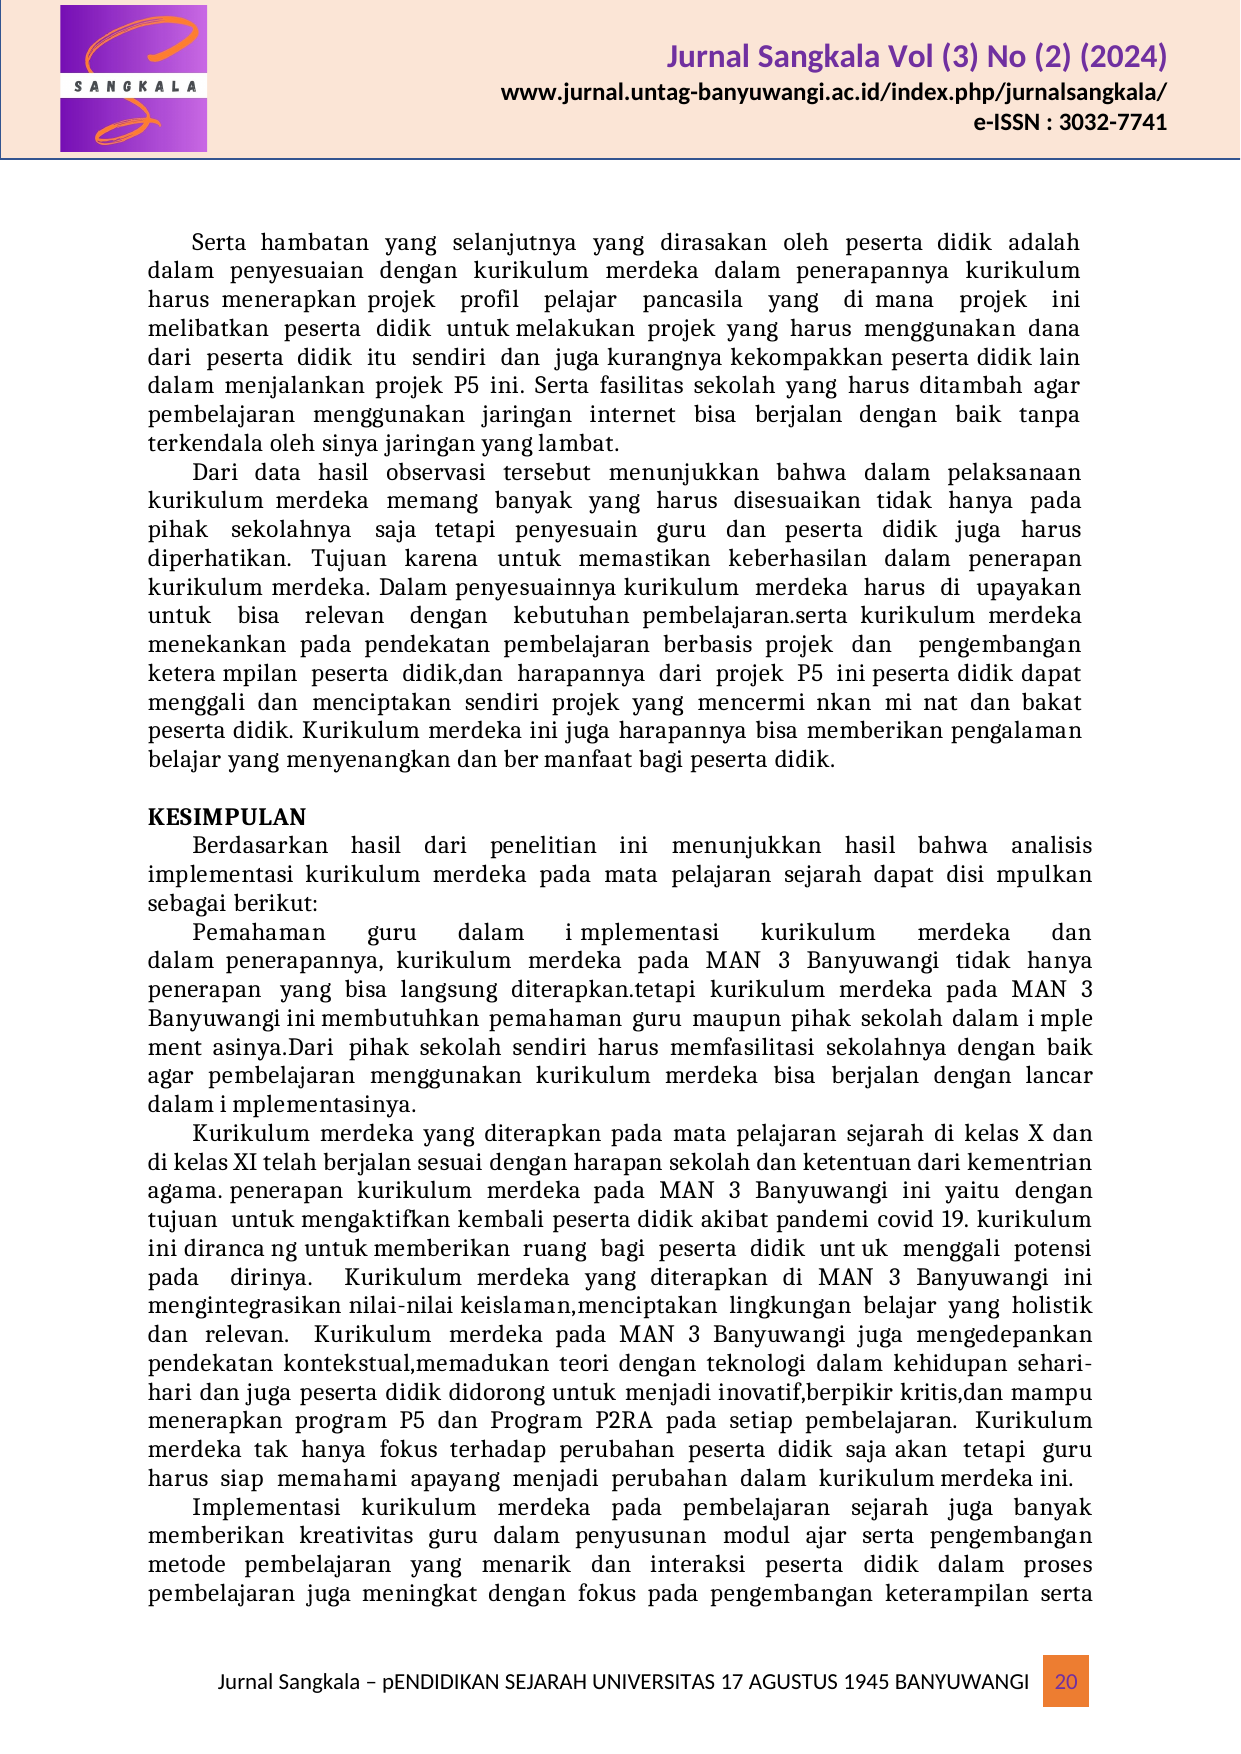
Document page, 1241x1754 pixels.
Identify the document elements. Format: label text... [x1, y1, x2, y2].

text Dari data hasil observasi tersebut menunjukkan bahwa dalam pelaksanaan kurikulum merdeka memang banyak yang harus disesuaikan tidak hanya pada pihak sekolahnya saja tetapi penyesuain guru dan peserta didik juga harus diperhatikan. Tujuan karena untuk memastikan keberhasilan dalam penerapan kurikulum merdeka. Dalam penyesuainnya kurikulum merdeka harus di upayakan untuk bisa relevan dengan kebutuhan pembelajaran.serta kurikulum merdeka menekankan pada pendekatan pembelajaran berbasis projek dan pengembangan ketera mpilan peserta didik,dan harapannya dari projek P5 ini peserta didik dapat menggali dan menciptakan sendiri projek yang mencermi nkan mi nat dan bakat peserta didik. Kurikulum merdeka ini juga harapannya bisa memberikan pengalaman belajar yang menyenangkan dan ber manfaat bagi peserta didik. [148, 458, 1082, 774]
text KESIMPULAN [148, 803, 487, 831]
text Kurikulum merdeka yang diterapkan pada mata pelajaran sejarah di kelas X dan di kelas XI telah berjalan sesuai dengan harapan sekolah dan ketentuan dari kementrian agama. penerapan kurikulum merdeka pada MAN 3 Banyuwangi ini yaitu dengan tujuan untuk mengaktifkan kembali peserta didik akibat pandemi covid 19. kurikulum ini diranca ng untuk memberikan ruang bagi peserta didik unt uk menggali potensi pada dirinya. Kurikulum merdeka yang diterapkan di MAN 3 Banyuwangi ini mengintegrasikan nilai-nilai keislaman,menciptakan lingkungan belajar yang holistik dan relevan. Kurikulum merdeka pada MAN 3 Banyuwangi juga mengedepankan pendekatan kontekstual,memadukan teori dengan teknologi dalam kehidupan sehari-hari dan juga peserta didik didorong untuk menjadi inovatif,berpikir kritis,dan mampu menerapkan program P5 dan Program P2RA pada setiap pembelajaran. Kurikulum merdeka tak hanya fokus terhadap perubahan peserta didik saja akan tetapi guru harus siap memahami apayang menjadi perubahan dalam kurikulum merdeka ini. [148, 1119, 1093, 1493]
text Serta hambatan yang selanjutnya yang dirasakan oleh peserta didik adalah dalam penyesuaian dengan kurikulum merdeka dalam penerapannya kurikulum harus menerapkan projek profil pelajar pancasila yang di mana projek ini melibatkan peserta didik untuk melakukan projek yang harus menggunakan dana dari peserta didik itu sendiri dan juga kurangnya kekompakkan peserta didik lain dalam menjalankan projek P5 ini. Serta fasilitas sekolah yang harus ditambah agar pembelajaran menggunakan jaringan internet bisa berjalan dengan baik tanpa terkendala oleh sinya jaringan yang lambat. [148, 228, 1080, 458]
text Pemahaman guru dalam i mplementasi kurikulum merdeka dan dalam penerapannya, kurikulum merdeka pada MAN 3 Banyuwangi tidak hanya penerapan yang bisa langsung diterapkan.tetapi kurikulum merdeka pada MAN 3 Banyuwangi ini membutuhkan pemahaman guru maupun pihak sekolah dalam i mple ment asinya.Dari pihak sekolah sendiri harus memfasilitasi sekolahnya dengan baik agar pembelajaran menggunakan kurikulum merdeka bisa berjalan dengan lancar dalam i mplementasinya. [148, 918, 1093, 1119]
text Berdasarkan hasil dari penelitian ini menunjukkan hasil bahwa analisis implementasi kurikulum merdeka pada mata pelajaran sejarah dapat disi mpulkan sebagai berikut: [148, 831, 1093, 918]
picture [60, 5, 208, 152]
